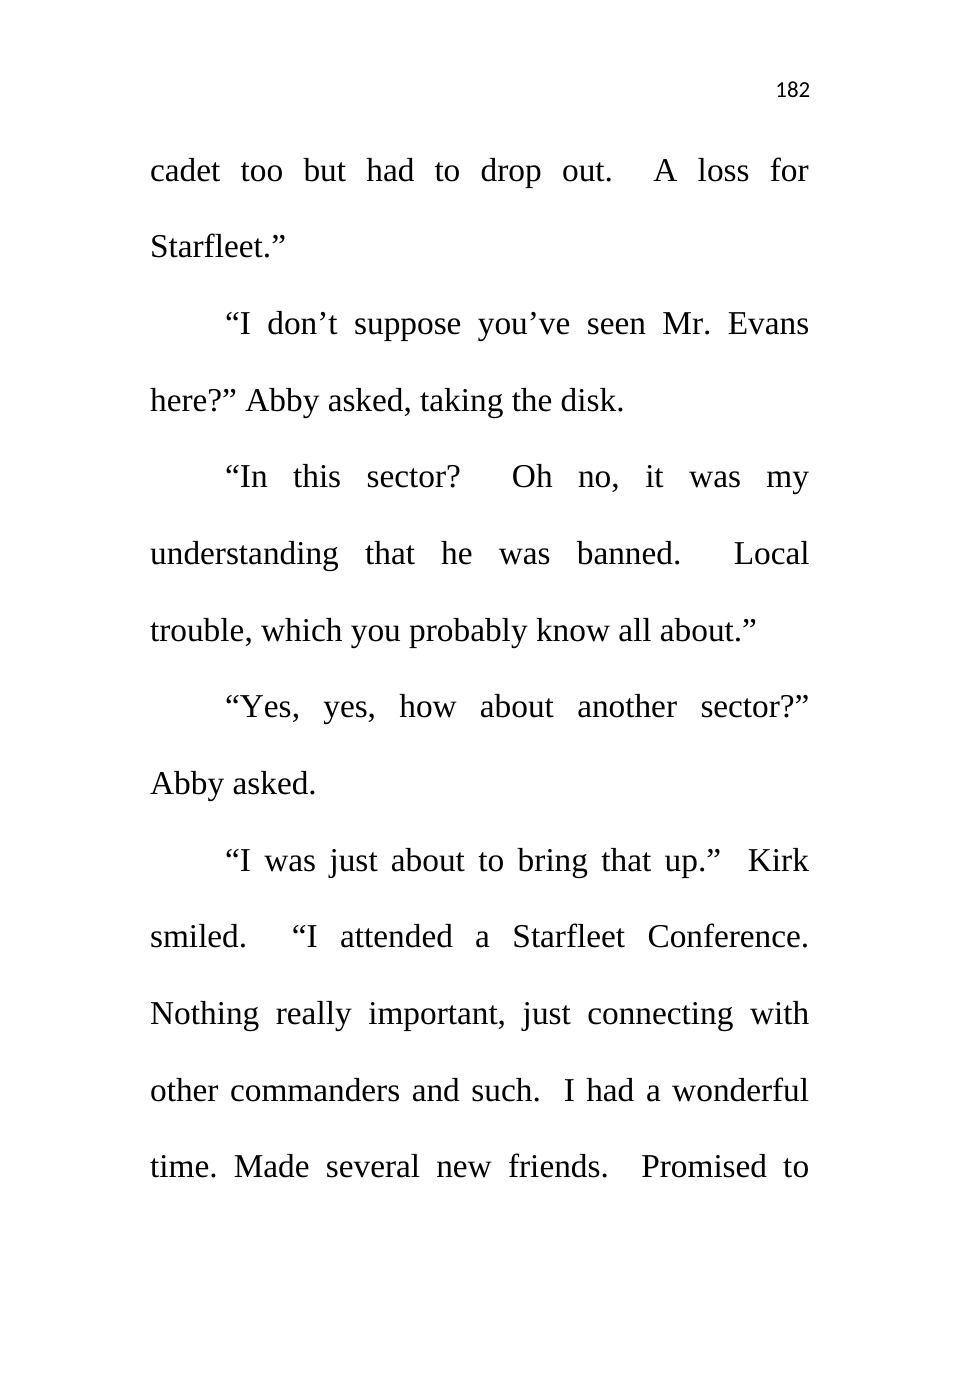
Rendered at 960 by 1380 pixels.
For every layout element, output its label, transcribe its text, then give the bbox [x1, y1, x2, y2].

text “I don’t suppose you’ve seen Mr. Evans here?” Abby asked, taking the disk. [150, 303, 810, 418]
text “In this sector? Oh no, it was my understanding that he was banned. Local trouble, which you probably know all about.” [150, 457, 810, 648]
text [150, 840, 810, 1185]
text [150, 150, 810, 265]
text “Yes, yes, how about another sector?” Abby asked. [150, 687, 810, 802]
